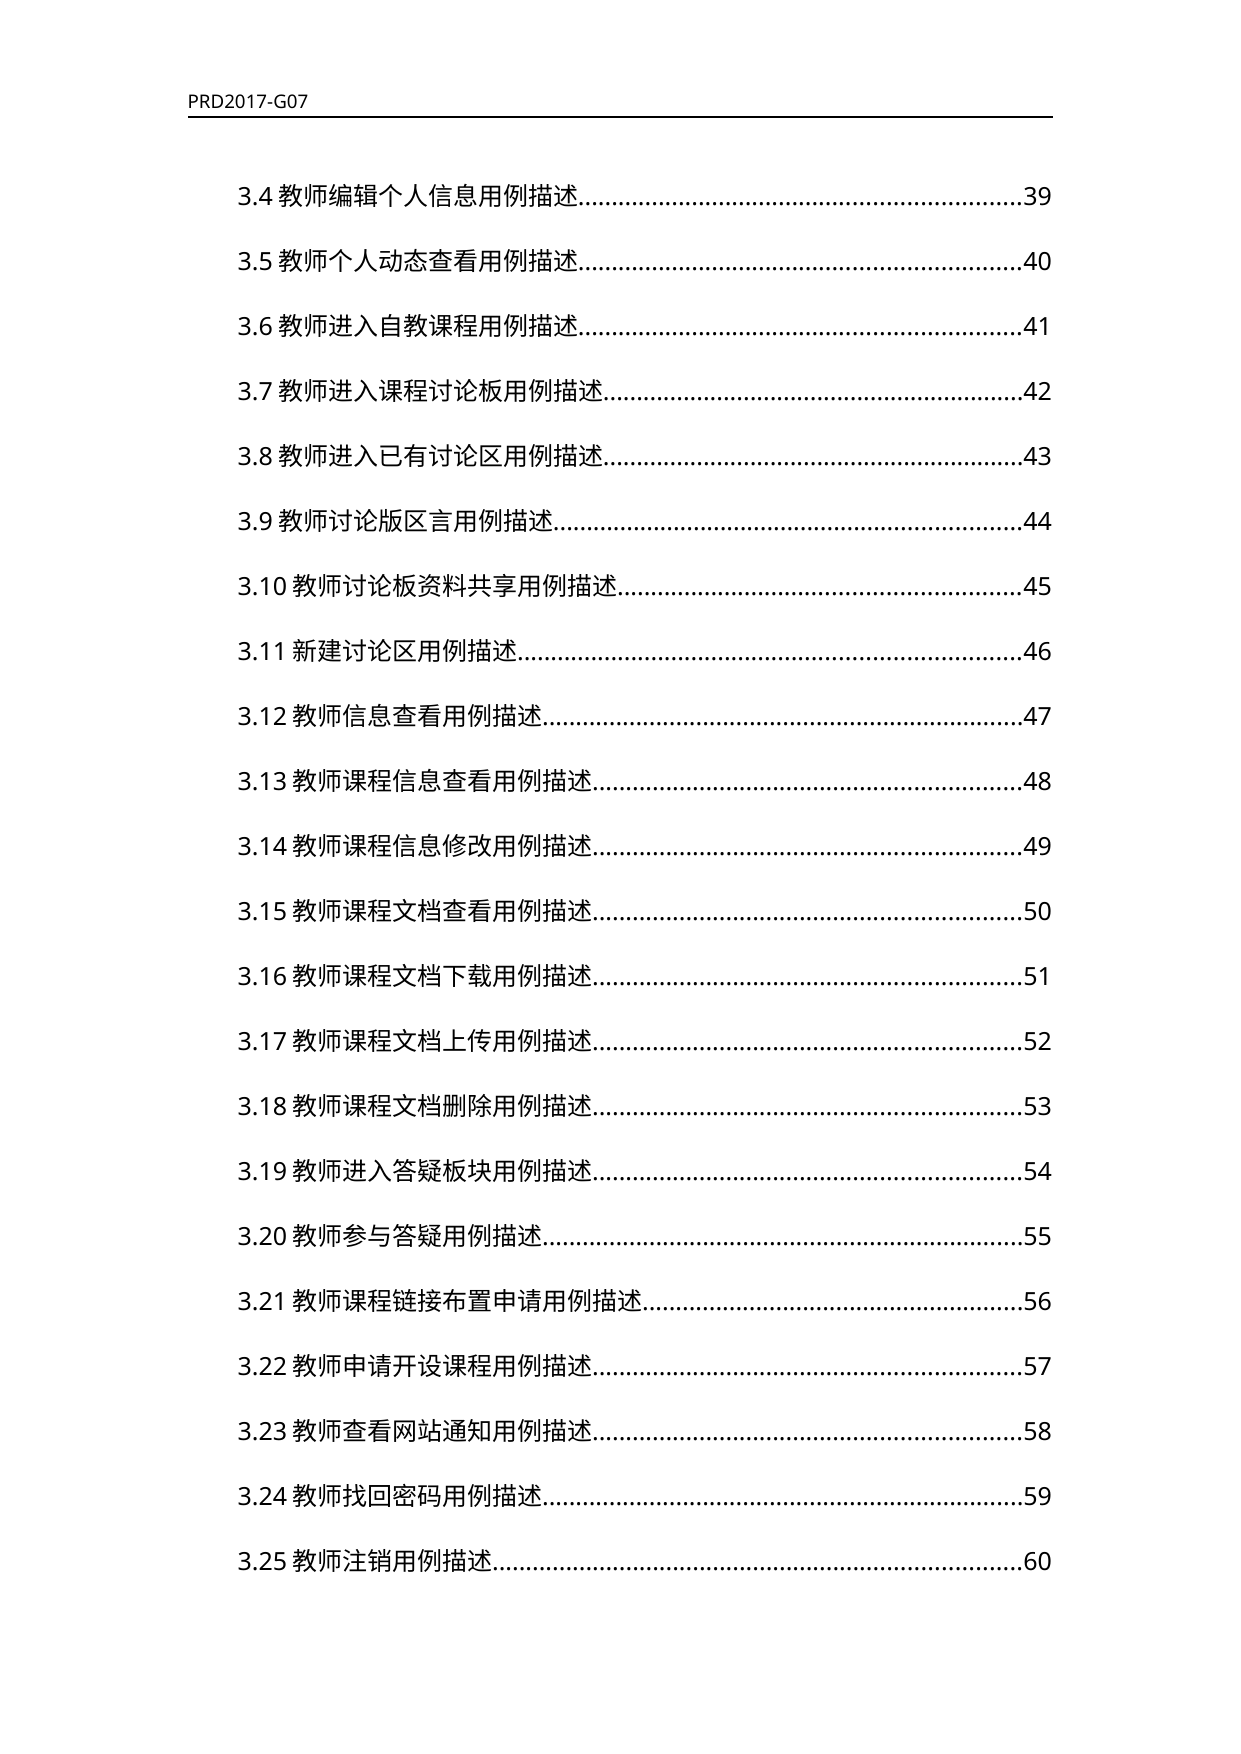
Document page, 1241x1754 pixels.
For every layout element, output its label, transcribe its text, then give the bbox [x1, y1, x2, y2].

text 3.16教师课程文档下载用例描述 51 [237, 942, 1053, 1007]
text 3.24教师找回密码用例描述 59 [237, 1462, 1053, 1527]
text 3.15教师课程文档查看用例描述 50 [237, 877, 1053, 942]
text 3.7教师进入课程讨论板用例描述 42 [237, 357, 1053, 422]
text 3.25教师注销用例描述 60 [237, 1527, 1053, 1592]
text 3.20教师参与答疑用例描述 55 [237, 1202, 1053, 1267]
text 3.5教师个人动态查看用例描述 40 [237, 227, 1053, 292]
text 3.18教师课程文档删除用例描述 53 [237, 1072, 1053, 1137]
text 3.17教师课程文档上传用例描述 52 [237, 1007, 1053, 1072]
text 3.21教师课程链接布置申请用例描述 56 [237, 1267, 1053, 1332]
text 3.12教师信息查看用例描述 47 [237, 682, 1053, 747]
text 3.23教师查看网站通知用例描述 58 [237, 1397, 1053, 1462]
text 3.4教师编辑个人信息用例描述 39 [237, 162, 1053, 227]
text 3.11新建讨论区用例描述 46 [237, 617, 1053, 682]
text 3.19教师进入答疑板块用例描述 54 [237, 1137, 1053, 1202]
text 3.22教师申请开设课程用例描述 57 [237, 1332, 1053, 1397]
text 3.10教师讨论板资料共享用例描述 45 [237, 552, 1053, 617]
text 3.13教师课程信息查看用例描述 48 [237, 747, 1053, 812]
text 3.14教师课程信息修改用例描述 49 [237, 812, 1053, 877]
text 3.9教师讨论版区言用例描述 44 [237, 487, 1053, 552]
text 3.8教师进入已有讨论区用例描述 43 [237, 422, 1053, 487]
text 3.6教师进入自教课程用例描述 41 [237, 292, 1053, 357]
